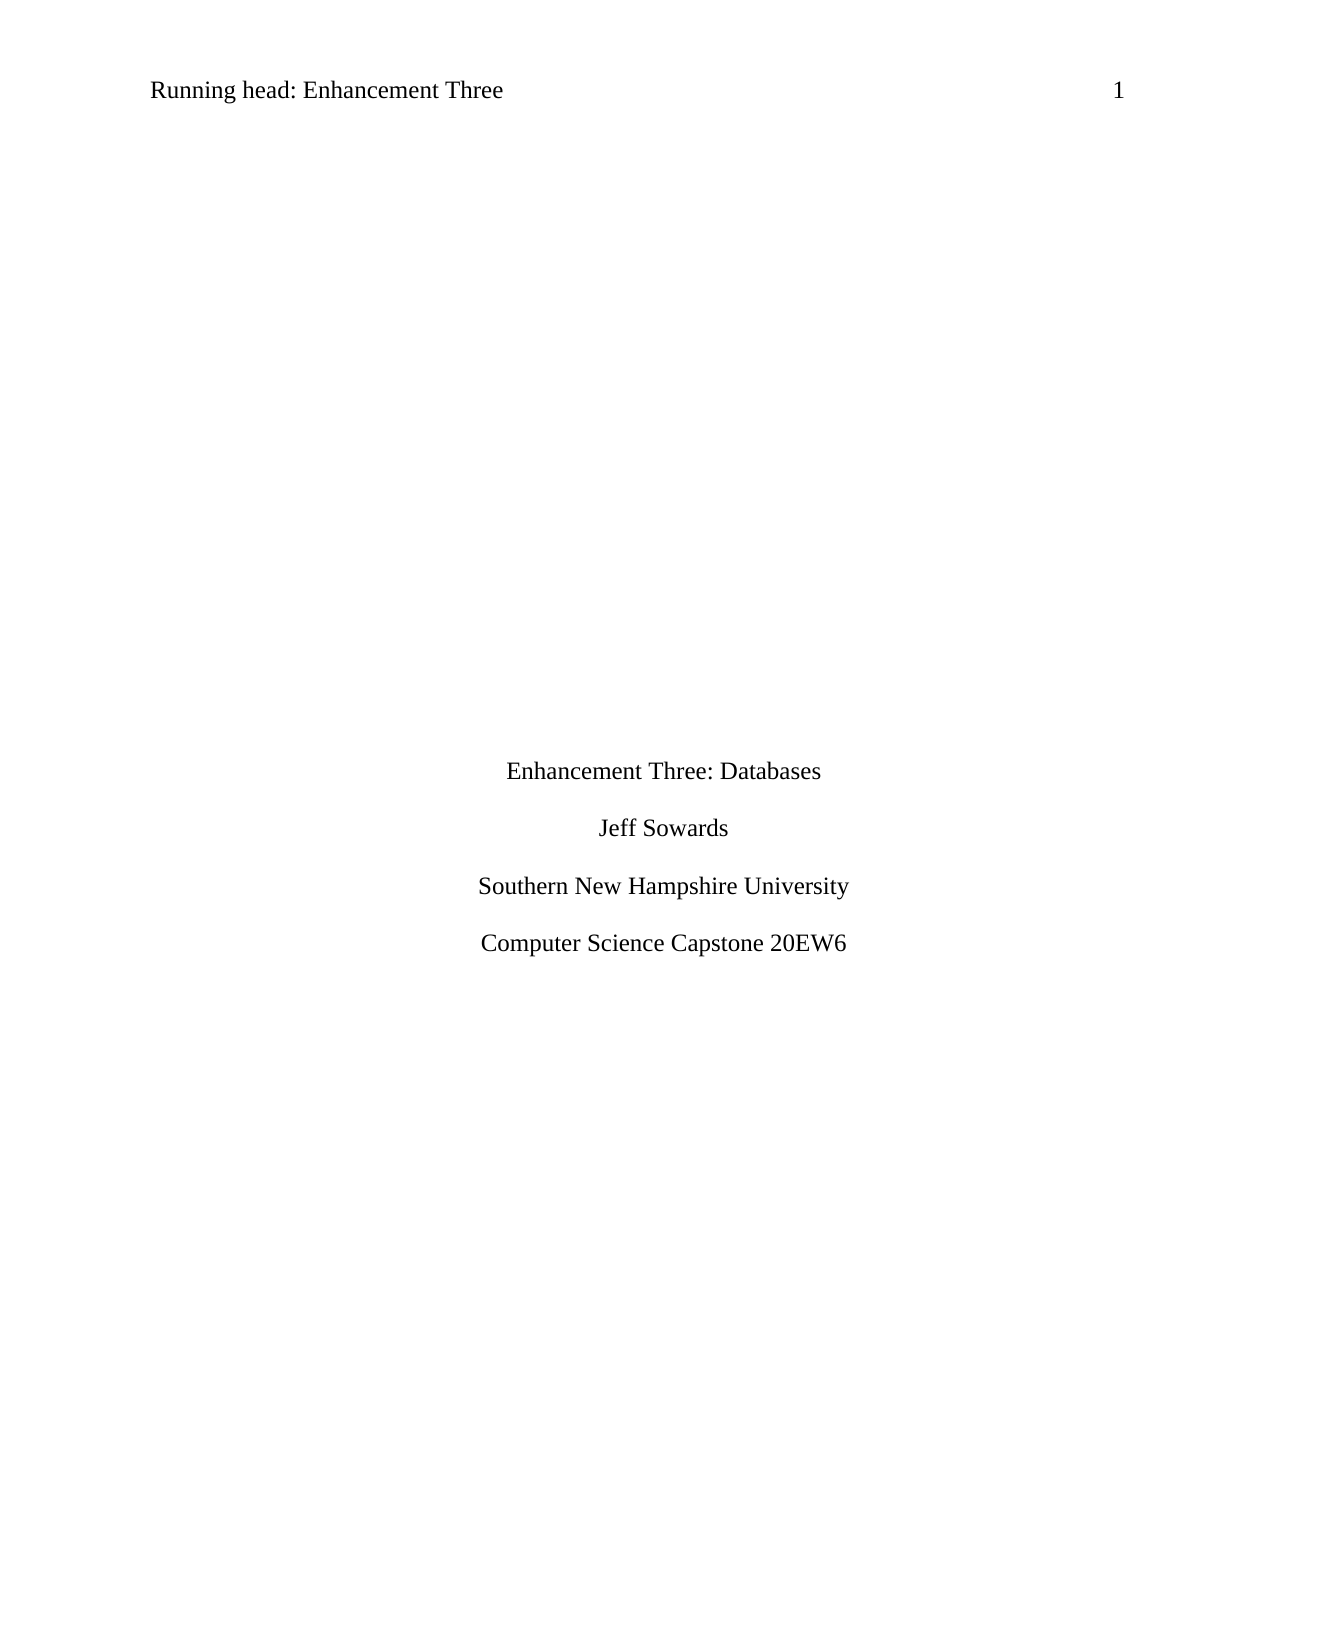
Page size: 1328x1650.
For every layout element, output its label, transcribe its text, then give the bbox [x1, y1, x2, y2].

text Southern New Hampshire University [150, 871, 1177, 900]
text Enhancement Three: Databases [150, 756, 1177, 785]
text Jeff Sowards [150, 813, 1177, 842]
text Computer Science Capstone 20EW6 [150, 928, 1177, 957]
